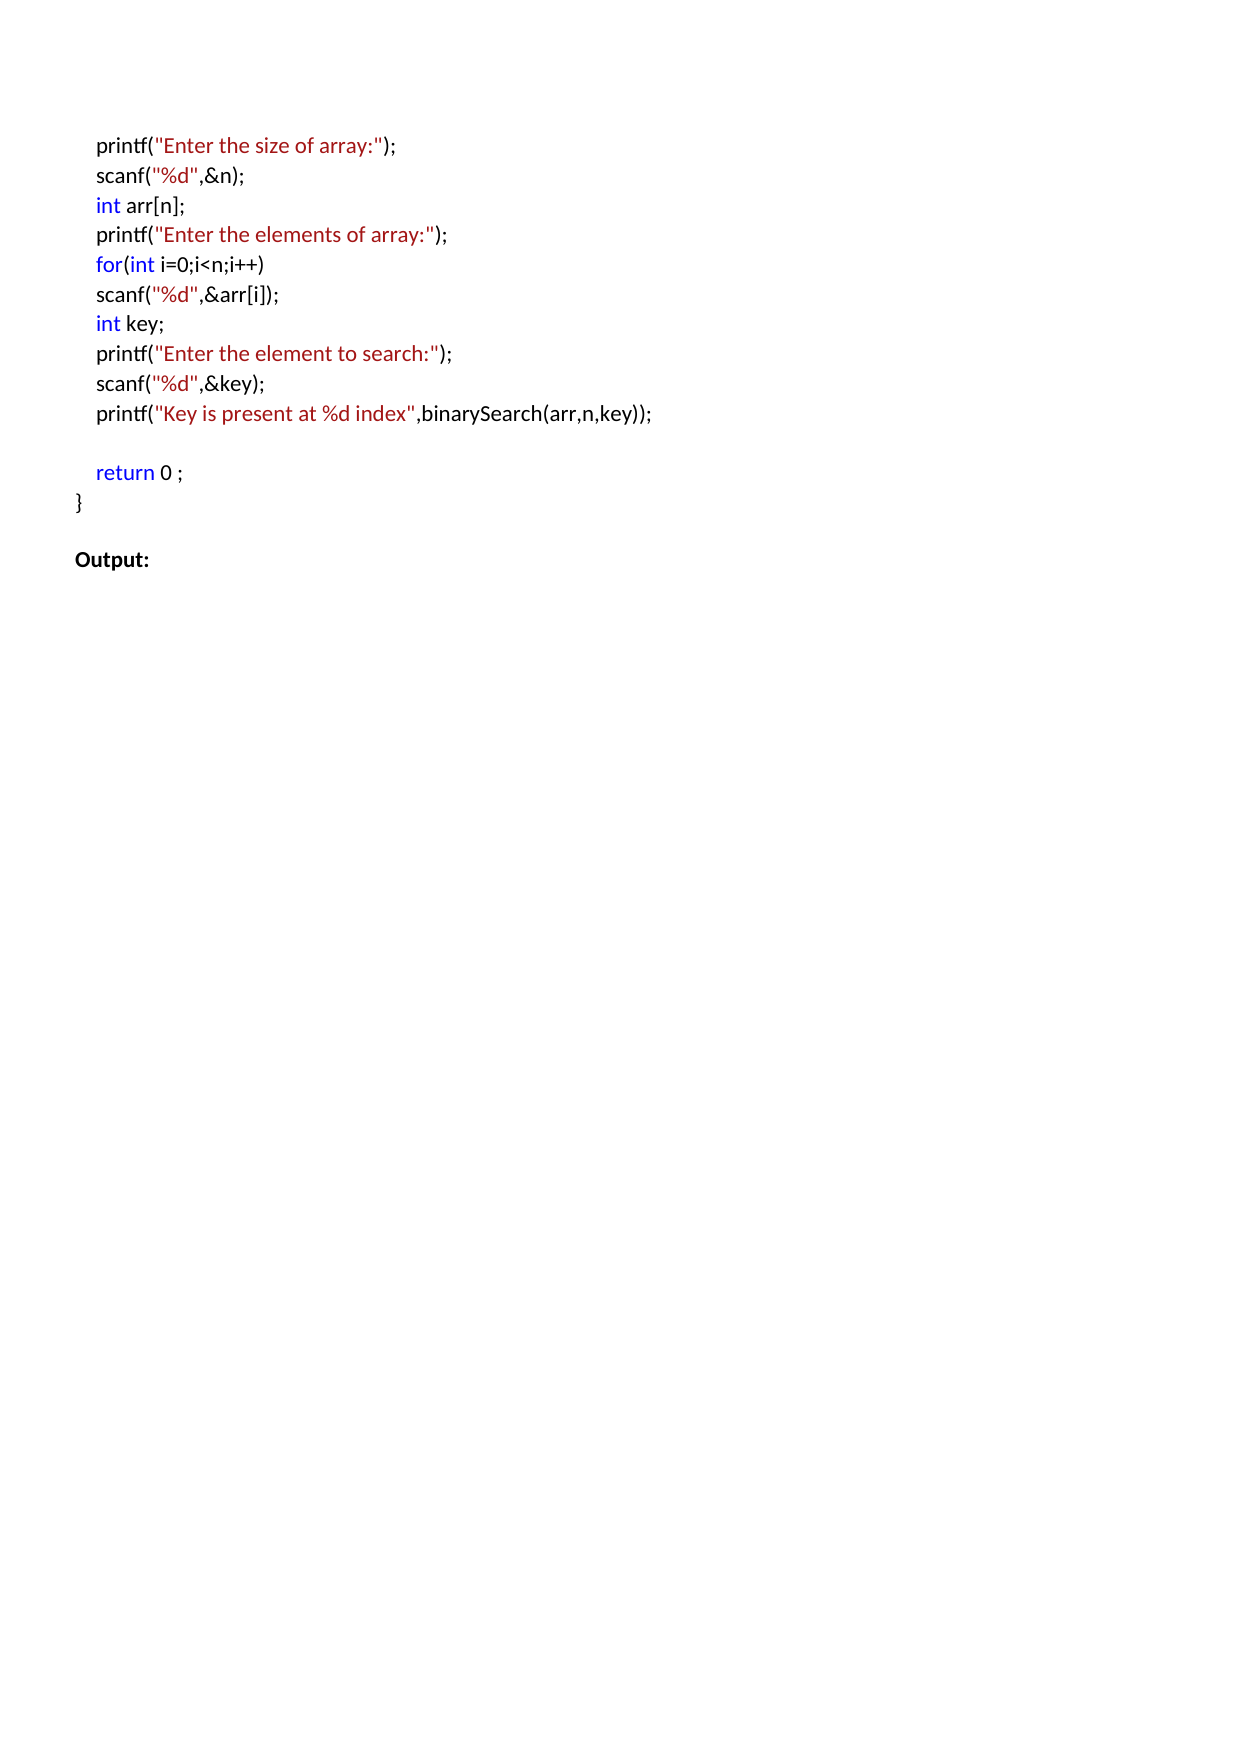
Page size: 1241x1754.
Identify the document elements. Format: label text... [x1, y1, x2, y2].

text scanf("%d",&arr[i]); [75, 278, 1165, 308]
text } [75, 486, 1165, 516]
text printf("Key is present at %d index",binarySearch(arr,n,key)); [75, 397, 1165, 427]
text for(int i=0;i<n;i++) [75, 248, 1165, 278]
text int arr[n]; [75, 189, 1165, 219]
text printf("Enter the elements of array:"); [75, 219, 1165, 248]
text printf("Enter the size of array:"); [75, 130, 1165, 159]
text Output: [75, 545, 1165, 573]
text scanf("%d",&key); [75, 367, 1165, 397]
text printf("Enter the element to search:"); [75, 338, 1165, 367]
text int key; [75, 308, 1165, 338]
text scanf("%d",&n); [75, 159, 1165, 189]
text return 0 ; [75, 456, 1165, 486]
